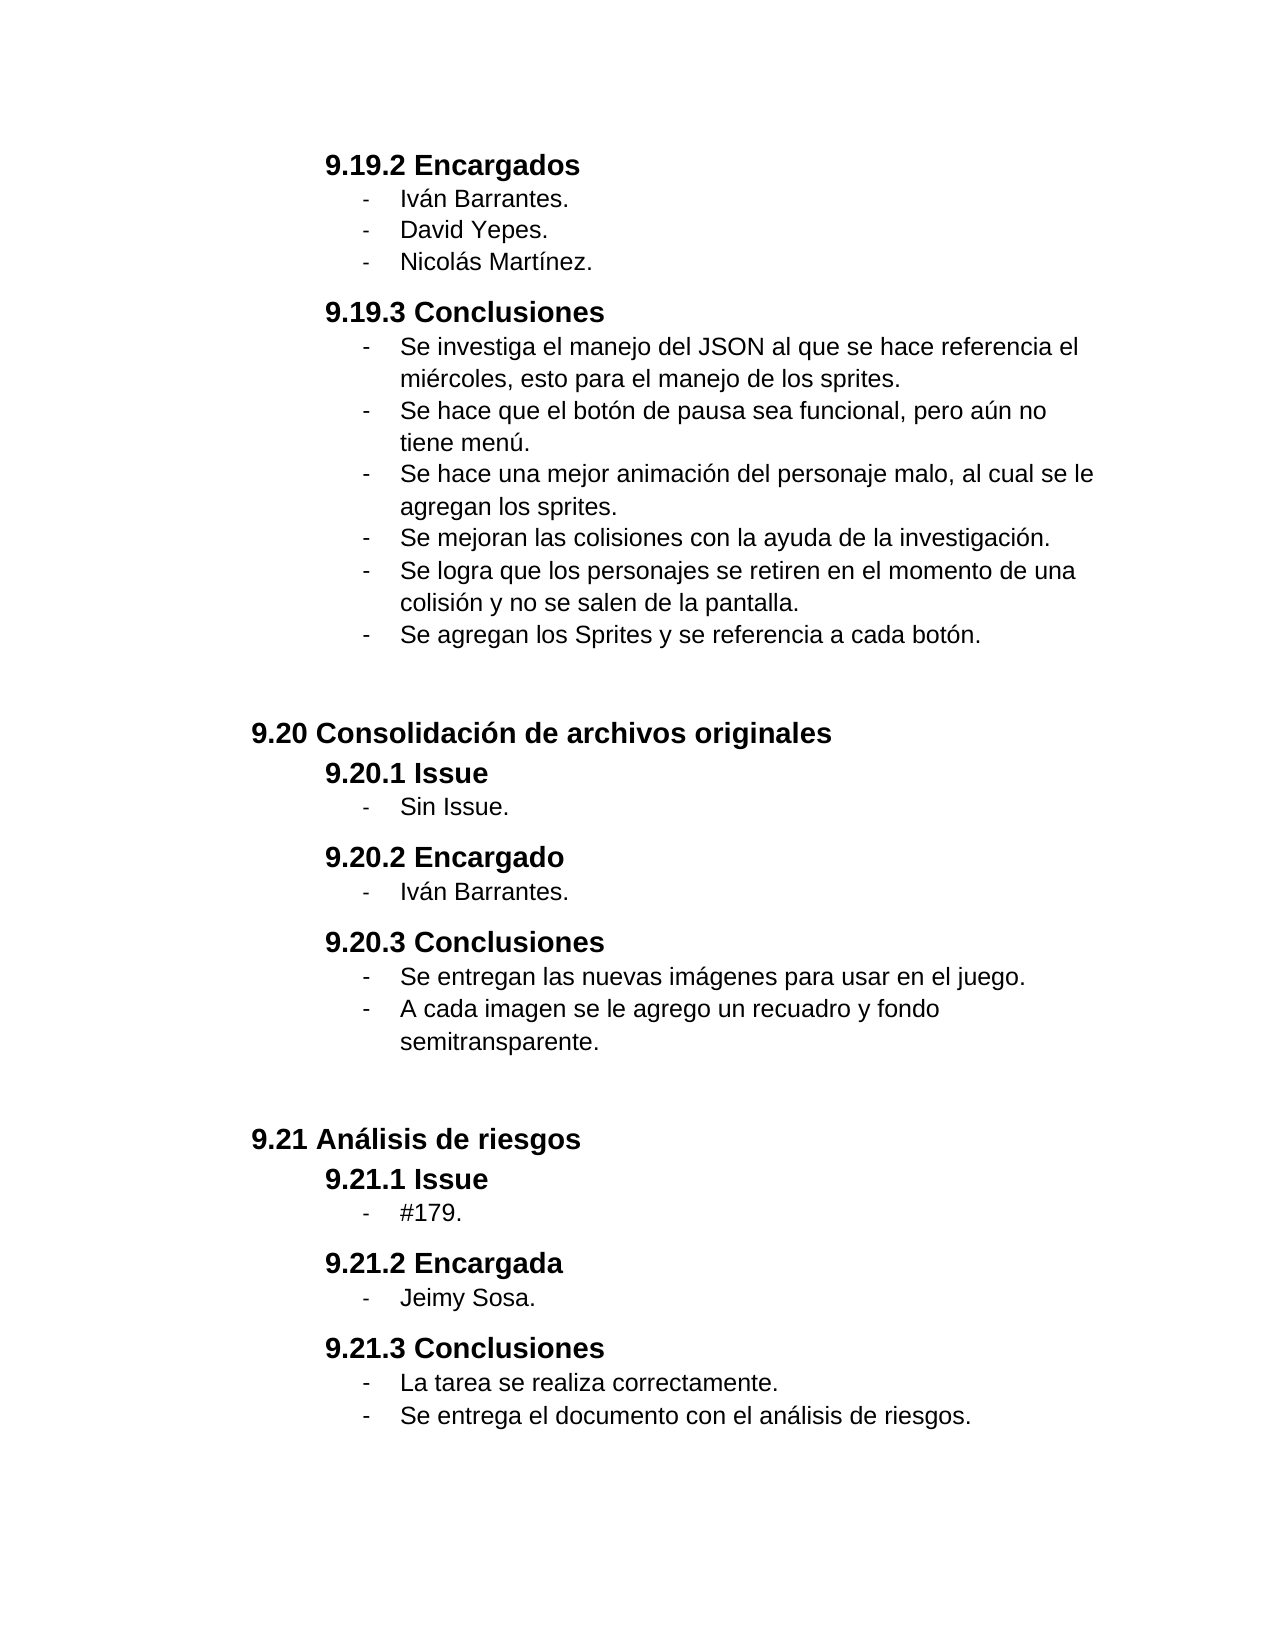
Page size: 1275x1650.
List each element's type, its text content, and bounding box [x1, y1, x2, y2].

list Se agregan los Sprites y se referencia a cada botón. [362, 619, 1098, 650]
list Jeimy Sosa. [362, 1283, 1098, 1312]
list Se mejoran las colisiones con la ayuda de la investigación. [362, 522, 1098, 553]
list Se hace que el botón de pausa sea funcional, pero aún no tiene menú. [362, 395, 1098, 456]
list Sin Issue. [362, 792, 1098, 821]
list Se hace una mejor animación del personaje malo, al cual se le agregan los sprites. [362, 459, 1098, 520]
subtitle 9.19.3 Conclusiones [251, 295, 1098, 328]
subtitle 9.20 Consolidación de archivos originales [177, 716, 1098, 749]
subtitle 9.21.1 Issue [251, 1162, 1098, 1196]
list Nicolás Martínez. [362, 247, 1098, 276]
subtitle 9.21.2 Encargada [251, 1246, 1098, 1280]
list Iván Barrantes. [362, 184, 1098, 213]
subtitle 9.20.1 Issue [251, 756, 1098, 789]
subtitle 9.20.3 Conclusiones [251, 924, 1098, 958]
subtitle 9.20.2 Encargado [251, 840, 1098, 874]
list David Yepes. [362, 215, 1098, 244]
list La tarea se realiza correctamente. [362, 1367, 1098, 1397]
list Se investiga el manejo del JSON al que se hace referencia el miércoles, esto para el manejo de los sprites. [362, 331, 1098, 392]
list #179. [362, 1198, 1098, 1227]
subtitle 9.21 Análisis de riesgos [177, 1122, 1098, 1155]
list Se logra que los personajes se retiren en el momento de una colisión y no se salen de la pantalla. [362, 555, 1098, 617]
list A cada imagen se le agrego un recuadro y fondo semitransparente. [362, 994, 1098, 1055]
subtitle 9.19.2 Encargados [251, 148, 1098, 181]
list Iván Barrantes. [362, 876, 1098, 906]
list Se entrega el documento con el análisis de riesgos. [362, 1400, 1098, 1430]
list Se entregan las nuevas imágenes para usar en el juego. [362, 961, 1098, 991]
subtitle 9.21.3 Conclusiones [251, 1331, 1098, 1364]
